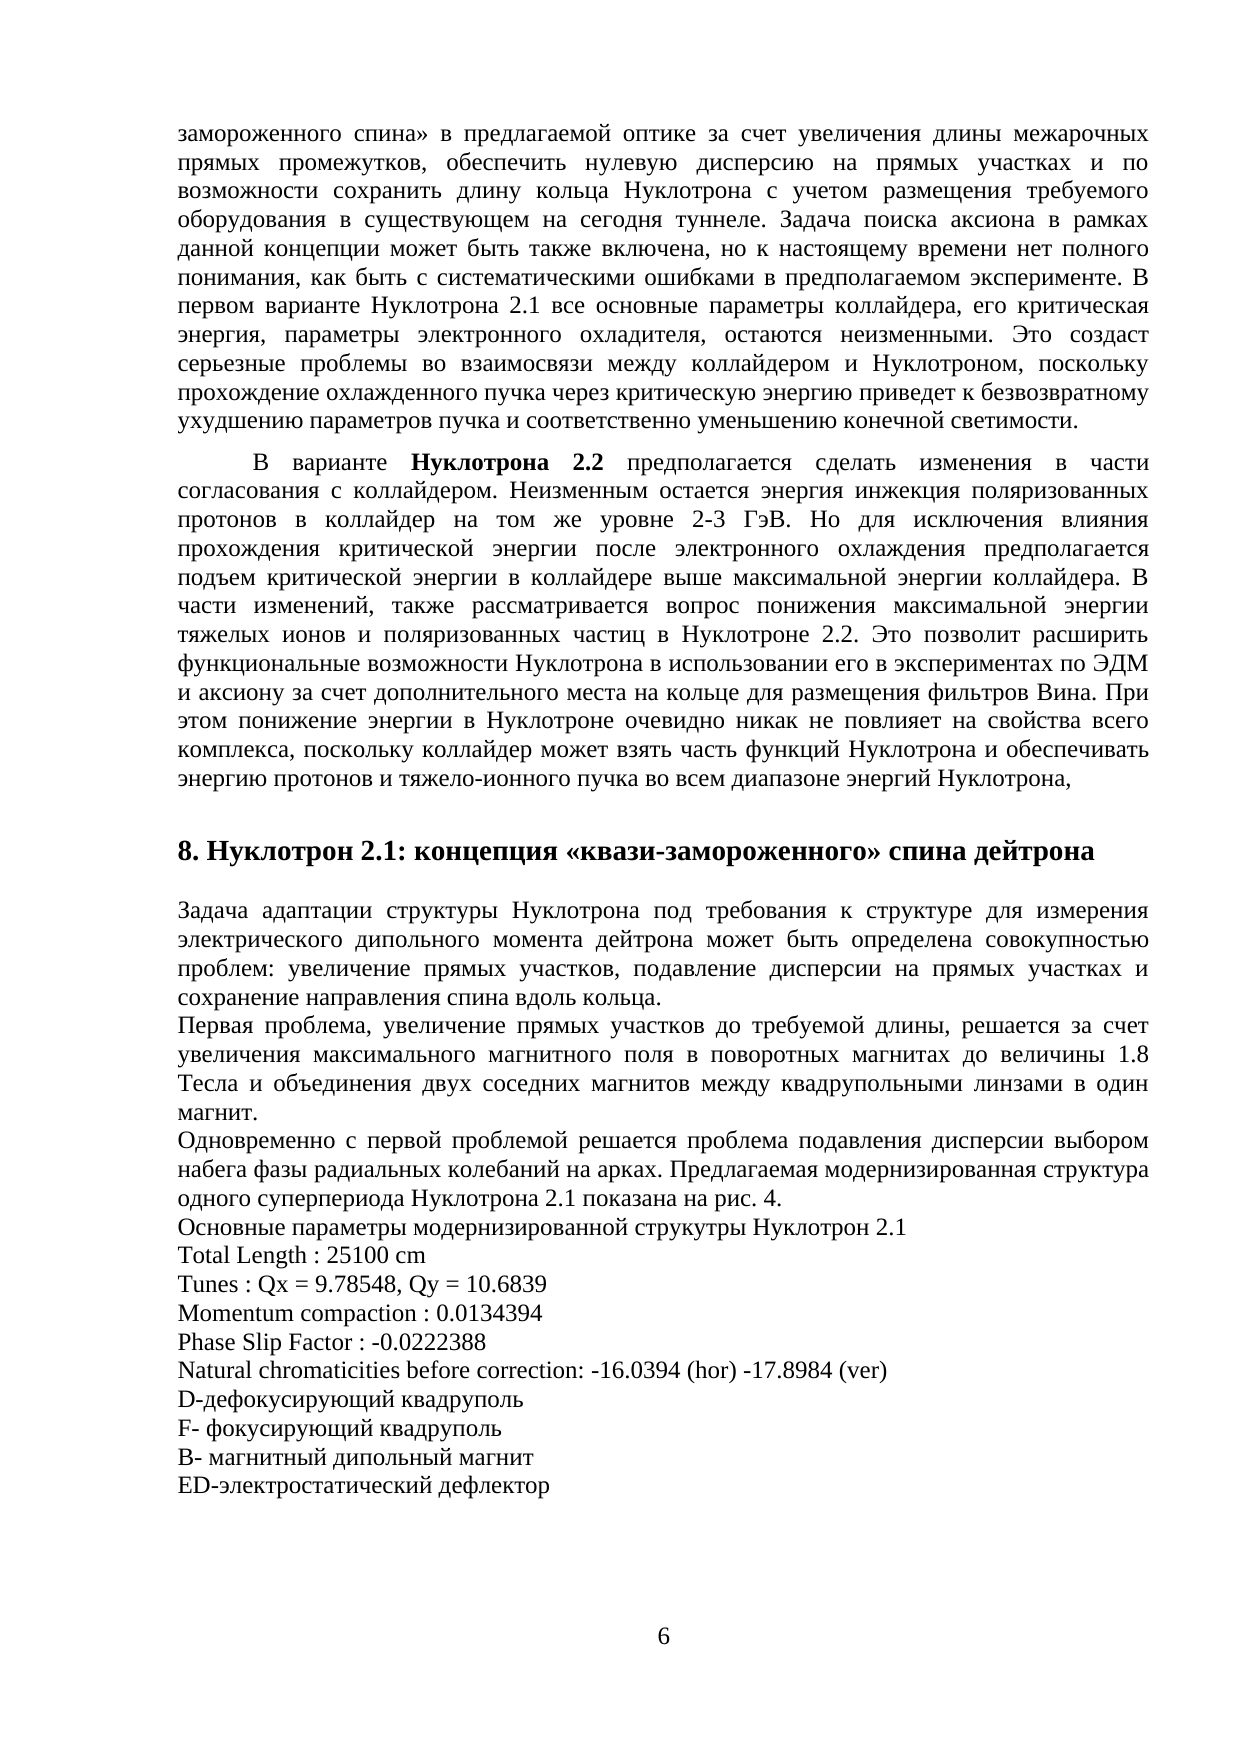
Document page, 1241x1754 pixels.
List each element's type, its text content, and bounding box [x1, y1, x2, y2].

text ED-электростатический дефлектор [177, 1470, 1150, 1499]
text Tunes : Qx = 9.78548, Qy = 10.6839 [177, 1269, 1150, 1298]
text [177, 118, 1150, 434]
text 8. Нуклотрон 2.1: концепция «квази-замороженного» спина дейтрона [177, 833, 1150, 867]
text Phase Slip Factor : -0.0222388 [177, 1327, 1150, 1355]
text Natural chromaticities before correction: -16.0394 (hor) -17.8984 (ver) [177, 1355, 1150, 1384]
text B- магнитный дипольный магнит [177, 1442, 1150, 1470]
text Momentum compaction : 0.0134394 [177, 1298, 1150, 1327]
text В варианте Нуклотрона 2.2 предполагается сделать изменения в части согласования с коллайдером. Неизменным остается энергия инжекция поляризованных протонов в коллайдер на том же уровне 2-3 ГэВ. Но для исключения влияния прохождения критической энергии после электронного охлаждения предполагается подъем критической энергии в коллайдере выше максимальной энергии коллайдера. В части изменений, также рассматривается вопрос понижения максимальной энергии тяжелых ионов и поляризованных частиц в Нуклотроне 2.2. Это позволит расширить функциональные возможности Нуклотрона в использовании его в экспериментах по ЭДМ и аксиону за счет дополнительного места на кольце для размещения фильтров Вина. При этом понижение энергии в Нуклотроне очевидно никак не повлияет на свойства всего комплекса, поскольку коллайдер может взять часть функций Нуклотрона и обеспечивать энергию протонов и тяжело-ионного пучка во всем диапазоне энергий Нуклотрона, [177, 447, 1150, 792]
text Основные параметры модернизированной струкутры Нуклотрон 2.1 [177, 1212, 1150, 1240]
text Задача адаптации структуры Нуклотрона под требования к структуре для измерения электрического дипольного момента дейтрона может быть определена совокупностью проблем: увеличение прямых участков, подавление дисперсии на прямых участках и сохранение направления спина вдоль кольца. [177, 895, 1150, 1010]
text Total Length : 25100 cm [177, 1240, 1150, 1269]
text F- фокусирующий квадруполь [177, 1413, 1150, 1442]
text Одновременно с первой проблемой решается проблема подавления дисперсии выбором набега фазы радиальных колебаний на арках. Предлагаемая модернизированная структура одного суперпериода Нуклотрона 2.1 показана на рис. 4. [177, 1125, 1150, 1212]
text Первая проблема, увеличение прямых участков до требуемой длины, решается за счет увеличения максимального магнитного поля в поворотных магнитах до величины 1.8 Тесла и объединения двух соседних магнитов между квадрупольными линзами в один магнит. [177, 1010, 1150, 1125]
text D-дефокусирующий квадруполь [177, 1384, 1150, 1413]
